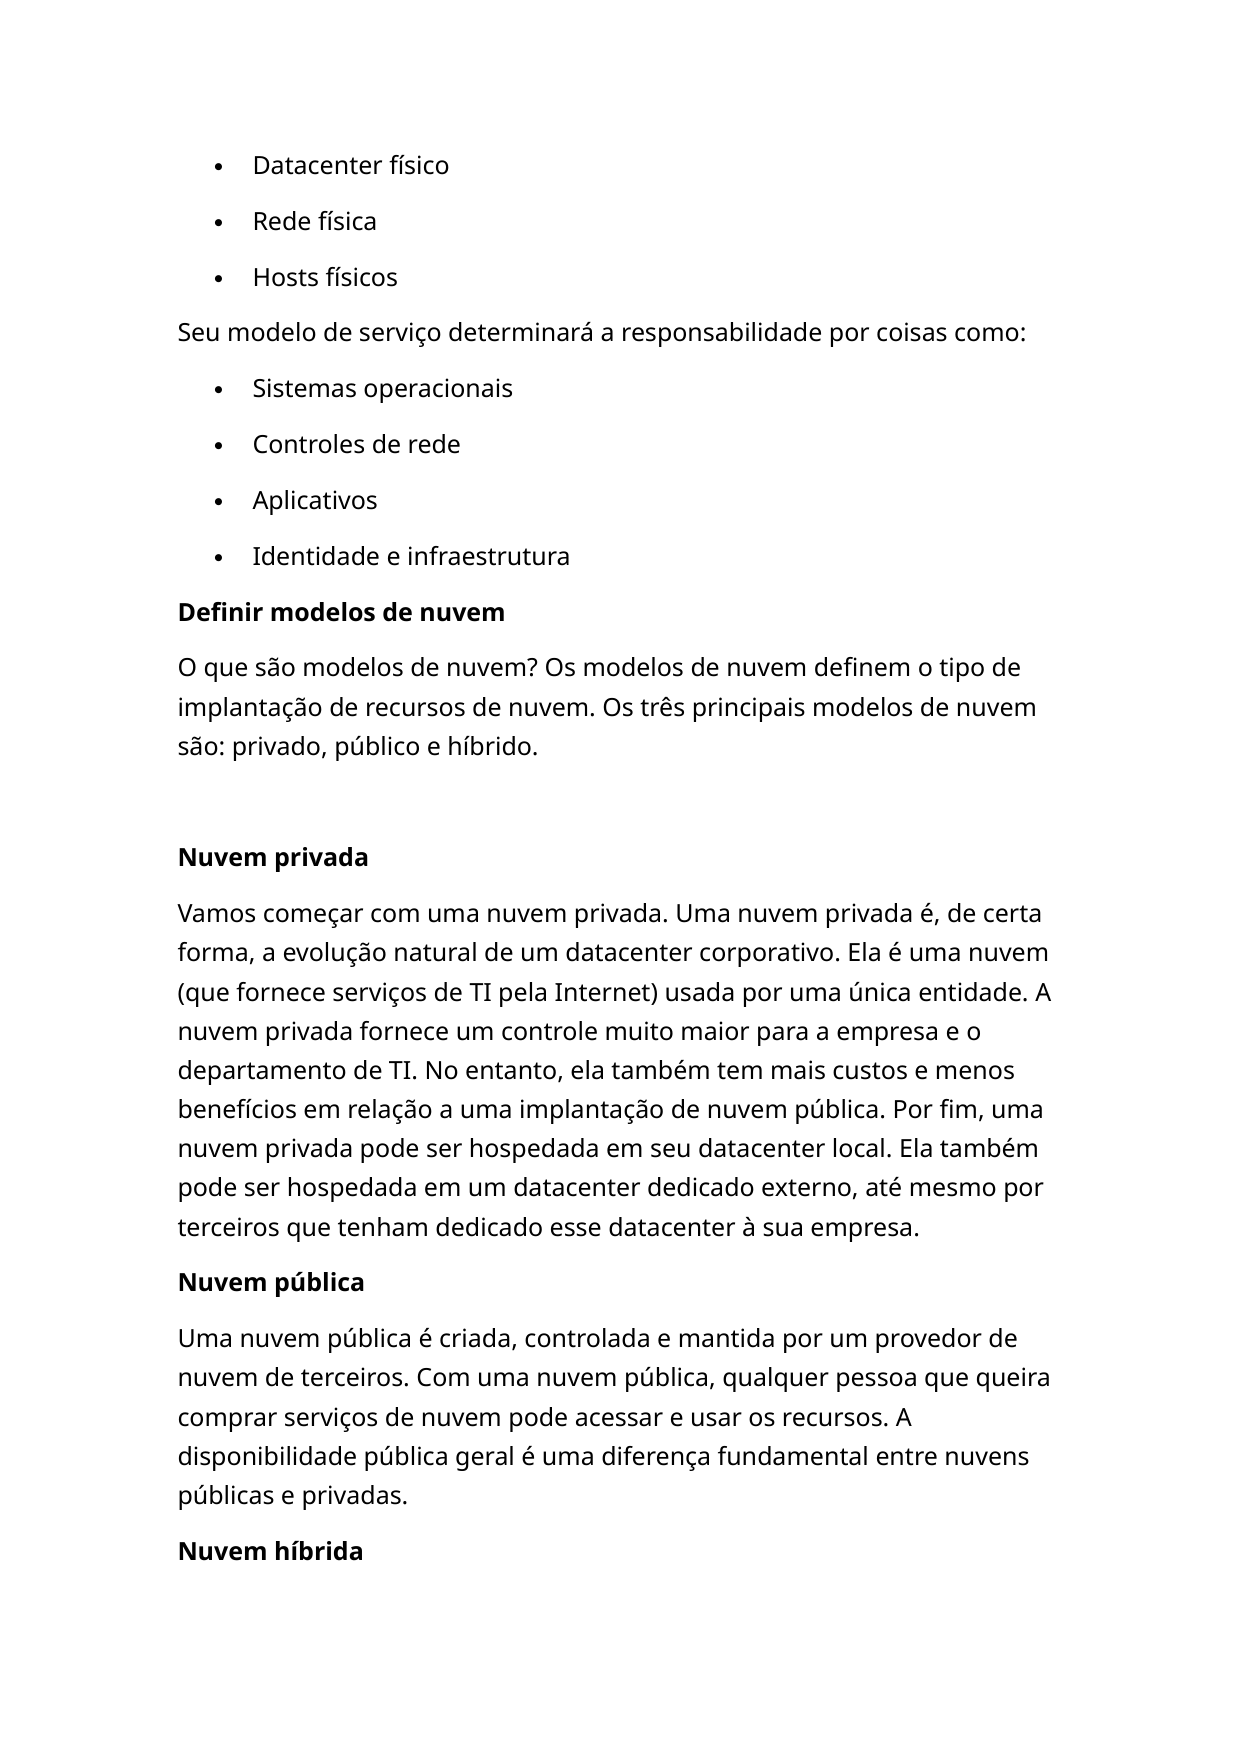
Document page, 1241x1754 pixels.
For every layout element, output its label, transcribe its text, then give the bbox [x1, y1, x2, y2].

list Aplicativos [215, 483, 1063, 517]
text Definir modelos de nuvem [177, 594, 1063, 628]
text Nuvem híbrida [177, 1533, 1063, 1567]
text O que são modelos de nuvem? Os modelos de nuvem definem o tipo de implantação de recursos de nuvem. Os três principais modelos de nuvem são: privado, público e híbrido. [177, 650, 1063, 762]
list Sistemas operacionais [215, 371, 1063, 405]
text Nuvem pública [177, 1265, 1063, 1299]
text Nuvem privada [177, 840, 1063, 874]
text Seu modelo de serviço determinará a responsabilidade por coisas como: [177, 315, 1063, 349]
list Rede física [215, 203, 1063, 237]
list Identidade e infraestrutura [215, 538, 1063, 572]
list Datacenter físico [215, 148, 1063, 182]
list Hosts físicos [215, 259, 1063, 293]
text Vamos começar com uma nuvem privada. Uma nuvem privada é, de certa forma, a evolução natural de um datacenter corporativo. Ela é uma nuvem (que fornece serviços de TI pela Internet) usada por uma única entidade. A nuvem privada fornece um controle muito maior para a empresa e o departamento de TI. No entanto, ela também tem mais custos e menos benefícios em relação a uma implantação de nuvem pública. Por fim, uma nuvem privada pode ser hospedada em seu datacenter local. Ela também pode ser hospedada em um datacenter dedicado externo, até mesmo por terceiros que tenham dedicado esse datacenter à sua empresa. [177, 896, 1063, 1243]
text Uma nuvem pública é criada, controlada e mantida por um provedor de nuvem de terceiros. Com uma nuvem pública, qualquer pessoa que queira comprar serviços de nuvem pode acessar e usar os recursos. A disponibilidade pública geral é uma diferença fundamental entre nuvens públicas e privadas. [177, 1321, 1063, 1512]
list Controles de rede [215, 427, 1063, 461]
